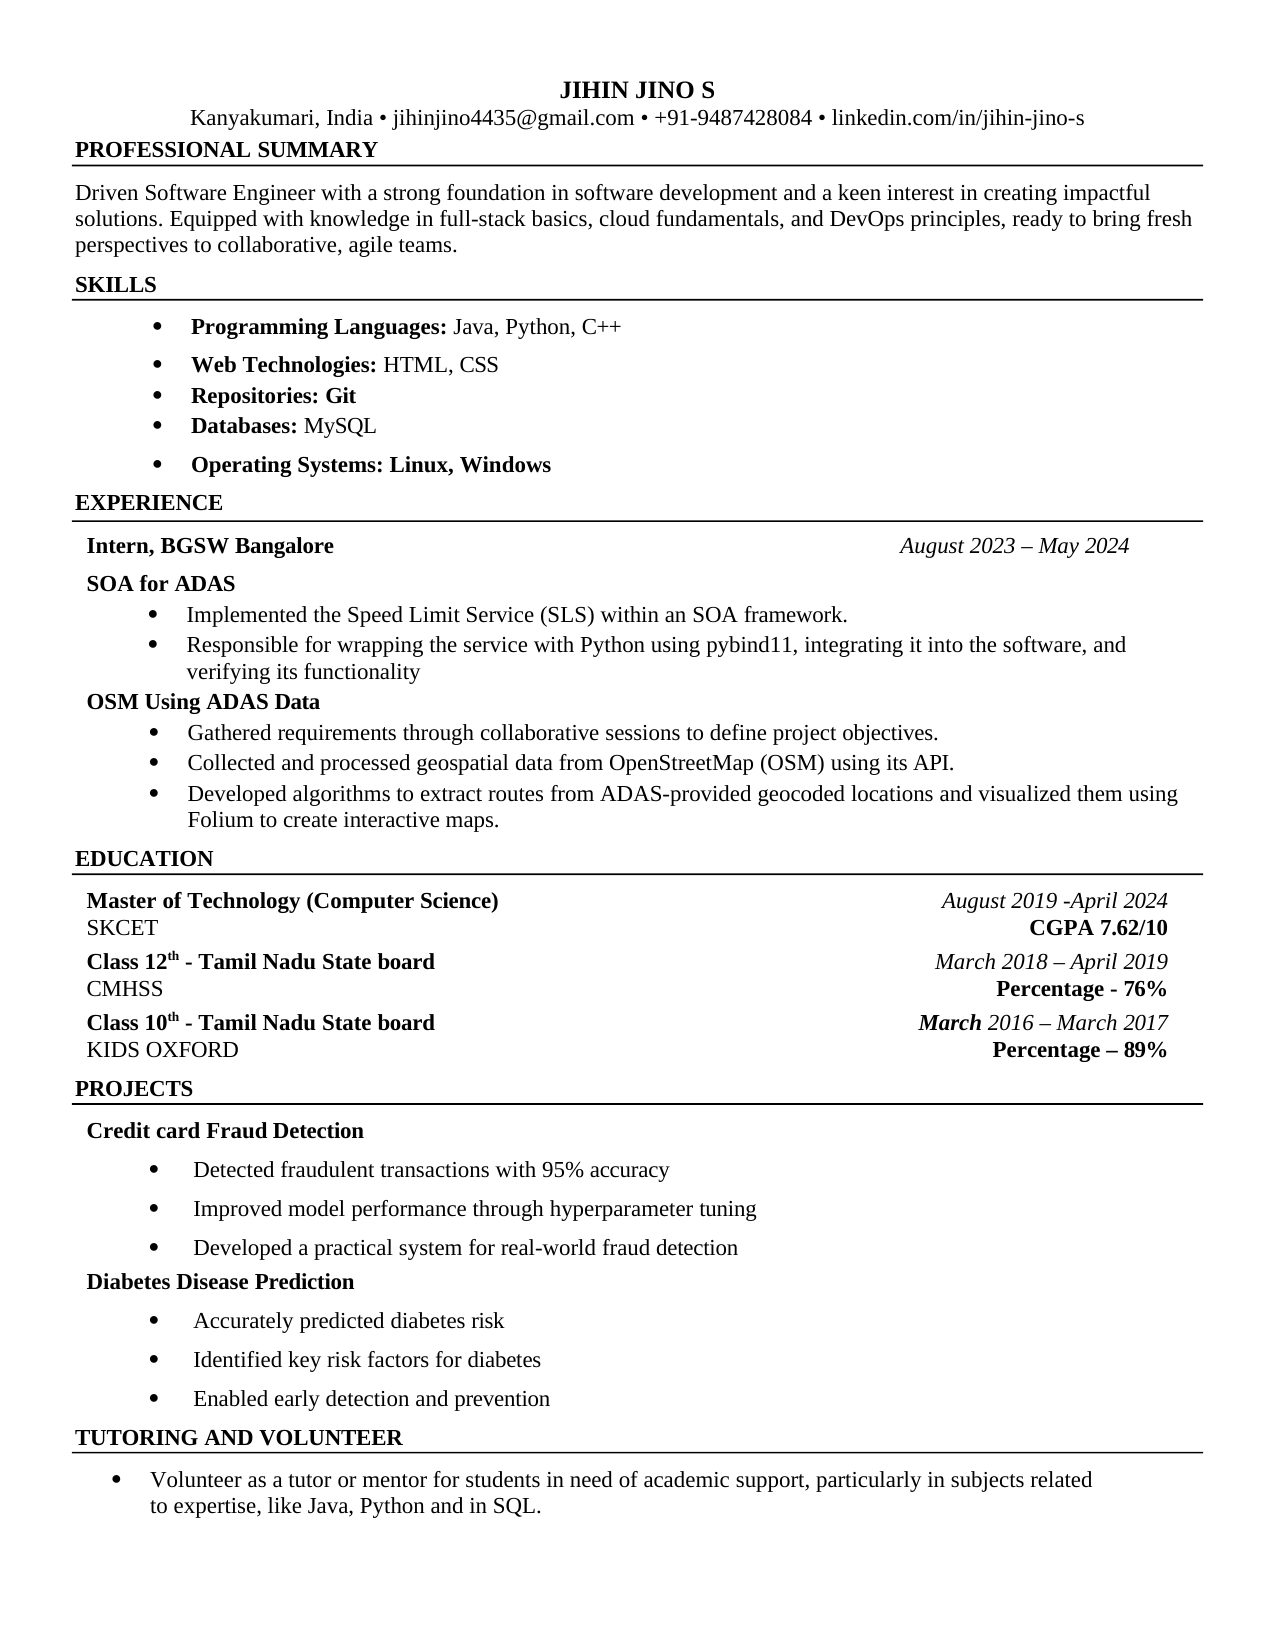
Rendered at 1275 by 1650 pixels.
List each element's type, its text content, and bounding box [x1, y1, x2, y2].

subtitle PROJECTS [75, 1075, 1200, 1101]
list Developed algorithms to extract routes from ADAS-provided geocoded locations and visualized them using Folium to create interactive maps. [150, 779, 1178, 832]
subtitle Repositories: Git [153, 382, 1200, 408]
list Databases: MySQL [153, 413, 1200, 439]
text CMHSS Percentage - 76% [86, 975, 1200, 1001]
subtitle Diabetes Disease Prediction [86, 1268, 1200, 1294]
text Class 12th - Tamil Nadu State board March 2018 – April 2019 [86, 948, 1200, 975]
list Developed a practical system for real-world fraud detection [150, 1233, 1200, 1260]
list Identified key risk factors for diabetes [150, 1346, 1200, 1372]
text Driven Software Engineer with a strong foundation in software development and a keen interest in creating impactful solutions. Equipped with knowledge in full-stack basics, cloud fundamentals, and DevOps principles, ready to bring fresh perspectives to collaborative, agile teams. [75, 179, 1200, 258]
list Gathered requirements through collaborative sessions to define project objectives. [150, 719, 1200, 745]
text SKCET CGPA 7.62/10 [86, 914, 1200, 940]
list Web Technologies: HTML, CSS [153, 352, 1200, 378]
text Kanyakumari, India • jihinjino4435@gmail.com • +91-9487428084 • linkedin.com/in/jihin-jino-s [75, 104, 1200, 130]
title JIHIN JINO S [75, 75, 1200, 104]
text KIDS OXFORD Percentage – 89% [86, 1036, 1200, 1062]
list Improved model performance through hyperparameter tuning [150, 1195, 1200, 1221]
subtitle OSM Using ADAS Data [86, 688, 1200, 715]
list Volunteer as a tutor or mentor for students in need of academic support, particularly in subjects related to expertise, like Java, Python and in SQL. [112, 1466, 1116, 1519]
list Accurately predicted diabetes risk [150, 1307, 1200, 1333]
text Intern, BGSW Bangalore August 2023 – May 2024 [86, 532, 1200, 558]
subtitle SOA for ADAS [86, 570, 1200, 597]
subtitle SKILLS [75, 271, 1200, 297]
list Collected and processed geospatial data from OpenStreetMap (OSM) using its API. [150, 749, 1200, 776]
subtitle EDUCATION [75, 845, 1200, 871]
list Detected fraudulent transactions with 95% accuracy [150, 1156, 1200, 1182]
text Class 10th - Tamil Nadu State board March 2016 – March 2017 [86, 1009, 1200, 1036]
text Master of Technology (Computer Science) August 2019 -April 2024 [86, 887, 1200, 914]
subtitle TUTORING AND VOLUNTEER [75, 1423, 1200, 1450]
list Enabled early detection and prevention [150, 1385, 1200, 1411]
list Implemented the Speed Limit Service (SLS) within an SOA framework. [149, 601, 1200, 628]
subtitle Operating Systems: Linux, Windows EXPERIENCE [75, 451, 552, 516]
subtitle Credit card Fraud Detection [86, 1117, 1200, 1143]
subtitle PROFESSIONAL SUMMARY [75, 136, 1200, 163]
list Programming Languages: Java, Python, C++ [153, 313, 1200, 339]
list Responsible for wrapping the service with Python using pybind11, integrating it into the software, and verifying its functionality [149, 632, 1126, 684]
